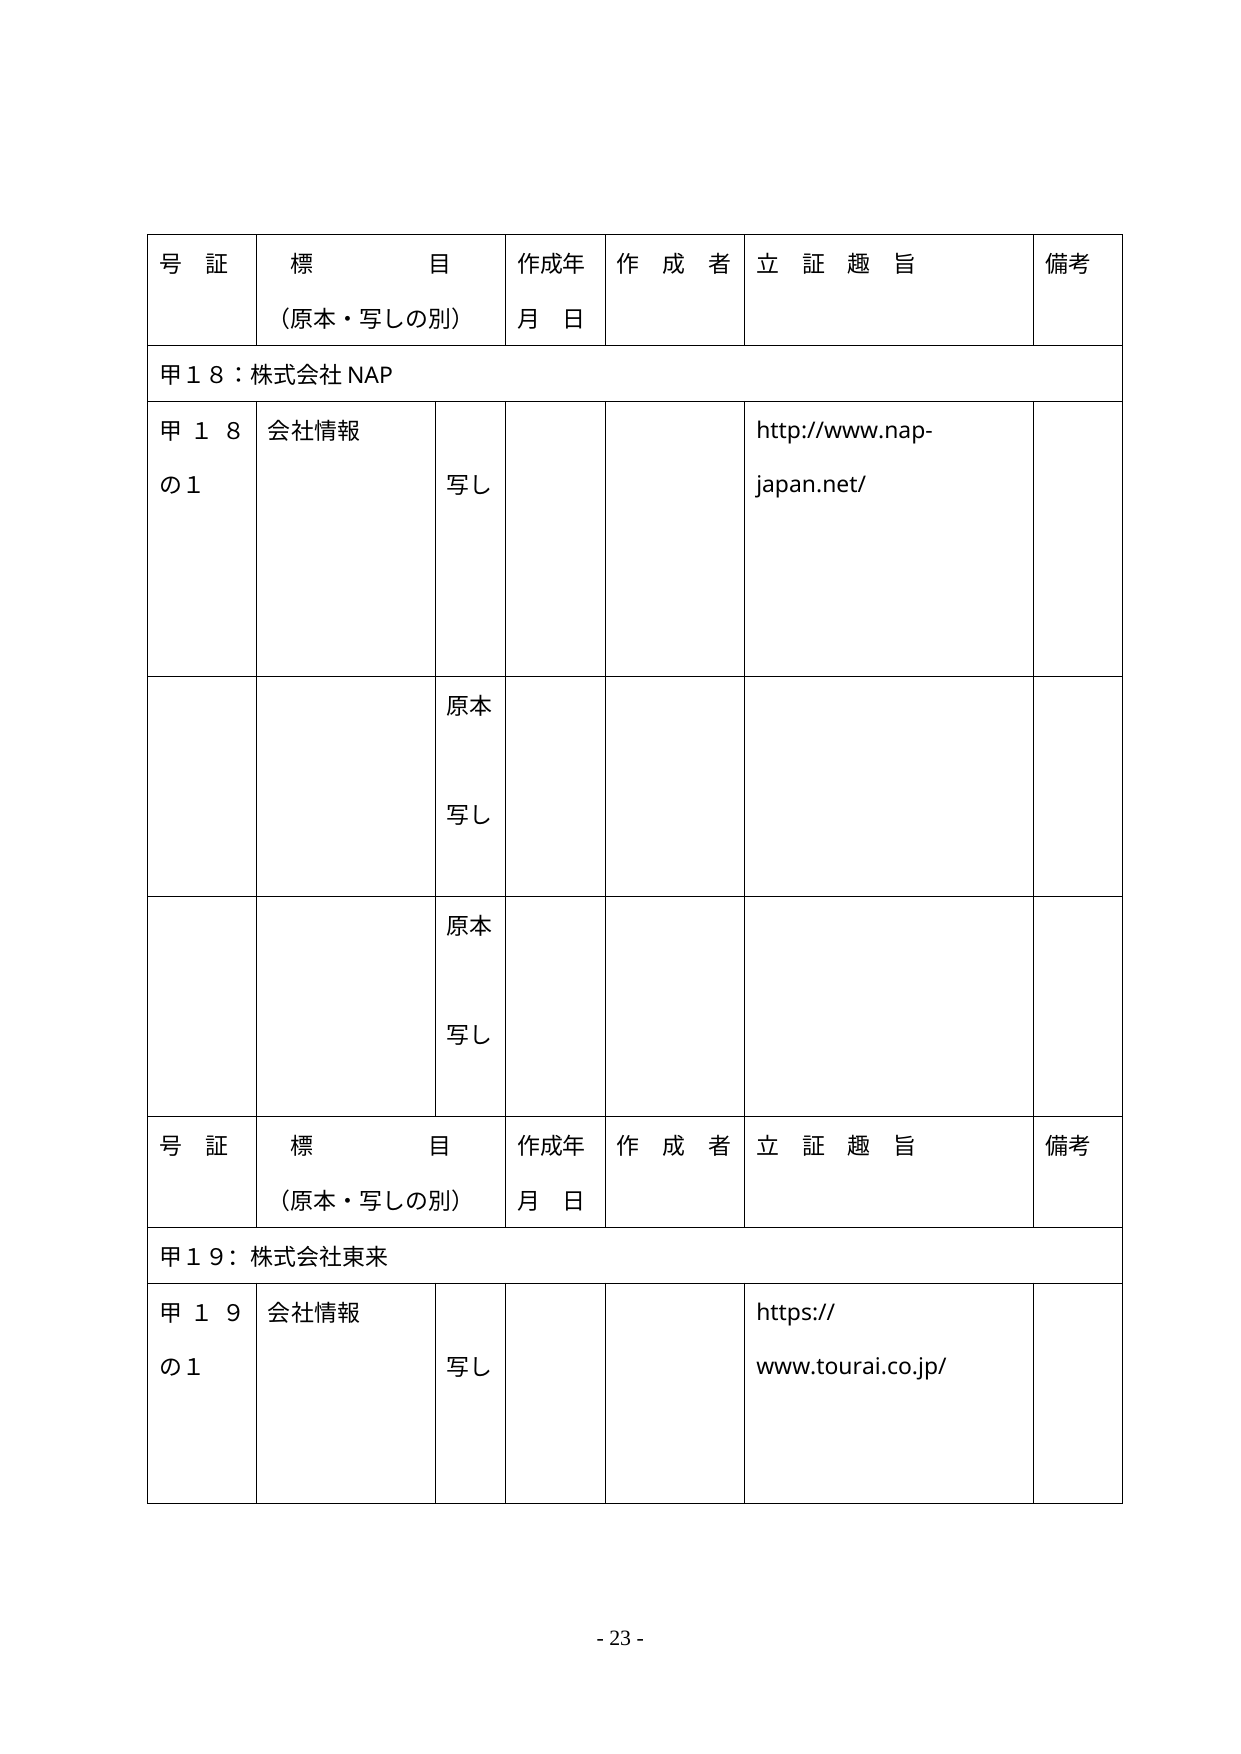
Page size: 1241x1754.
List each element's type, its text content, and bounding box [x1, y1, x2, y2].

table_cell 甲１８：株式会社NAP [148, 346, 1122, 401]
table_cell 号 証 [148, 1117, 256, 1227]
table_cell 作成年 月 日 [506, 235, 605, 345]
table_cell [1034, 897, 1122, 1116]
table_cell 写し [436, 402, 505, 676]
table_cell [148, 897, 256, 1116]
table_cell 甲１９：株式会社東来 [148, 1228, 1122, 1283]
table_cell 会社情報 [257, 1284, 435, 1503]
table_cell https://www.tourai.co.jp/ [745, 1284, 1033, 1503]
table_cell [506, 897, 605, 1116]
table_cell 作 成 者 [606, 1117, 744, 1227]
table_cell [1034, 677, 1122, 896]
table_cell [606, 677, 744, 896]
table_cell 号 証 [148, 235, 256, 345]
table_cell 会社情報 [257, 402, 435, 676]
table_cell 標 目 （原本・写しの別） [257, 1117, 505, 1227]
table_cell [606, 897, 744, 1116]
table_cell http://www.nap-japan.net/ [745, 402, 1033, 676]
table_cell [606, 1284, 744, 1503]
table_cell 作成年 月 日 [506, 1117, 605, 1227]
table_cell [1034, 1284, 1122, 1503]
table_cell 写し [436, 1284, 505, 1503]
table_cell [148, 677, 256, 896]
table_cell [606, 402, 744, 676]
table_cell [257, 677, 435, 896]
table_cell 標 目 （原本・写しの別） [257, 235, 505, 345]
table_cell 備考 [1034, 1117, 1122, 1227]
table_cell [506, 1284, 605, 1503]
table_cell 立 証 趣 旨 [745, 1117, 1033, 1227]
table_cell 原本 写し [436, 897, 505, 1116]
table_cell 作 成 者 [606, 235, 744, 345]
table_cell [1034, 402, 1122, 676]
table_cell [506, 677, 605, 896]
table_cell [745, 677, 1033, 896]
table_cell 備考 [1034, 235, 1122, 345]
table_cell 立 証 趣 旨 [745, 235, 1033, 345]
table_cell [745, 897, 1033, 1116]
table_cell 甲１８の１ [148, 402, 256, 676]
table_cell 原本 写し [436, 677, 505, 896]
table_cell 甲１９の１ [148, 1284, 256, 1503]
table_cell [257, 897, 435, 1116]
table_cell [506, 402, 605, 676]
